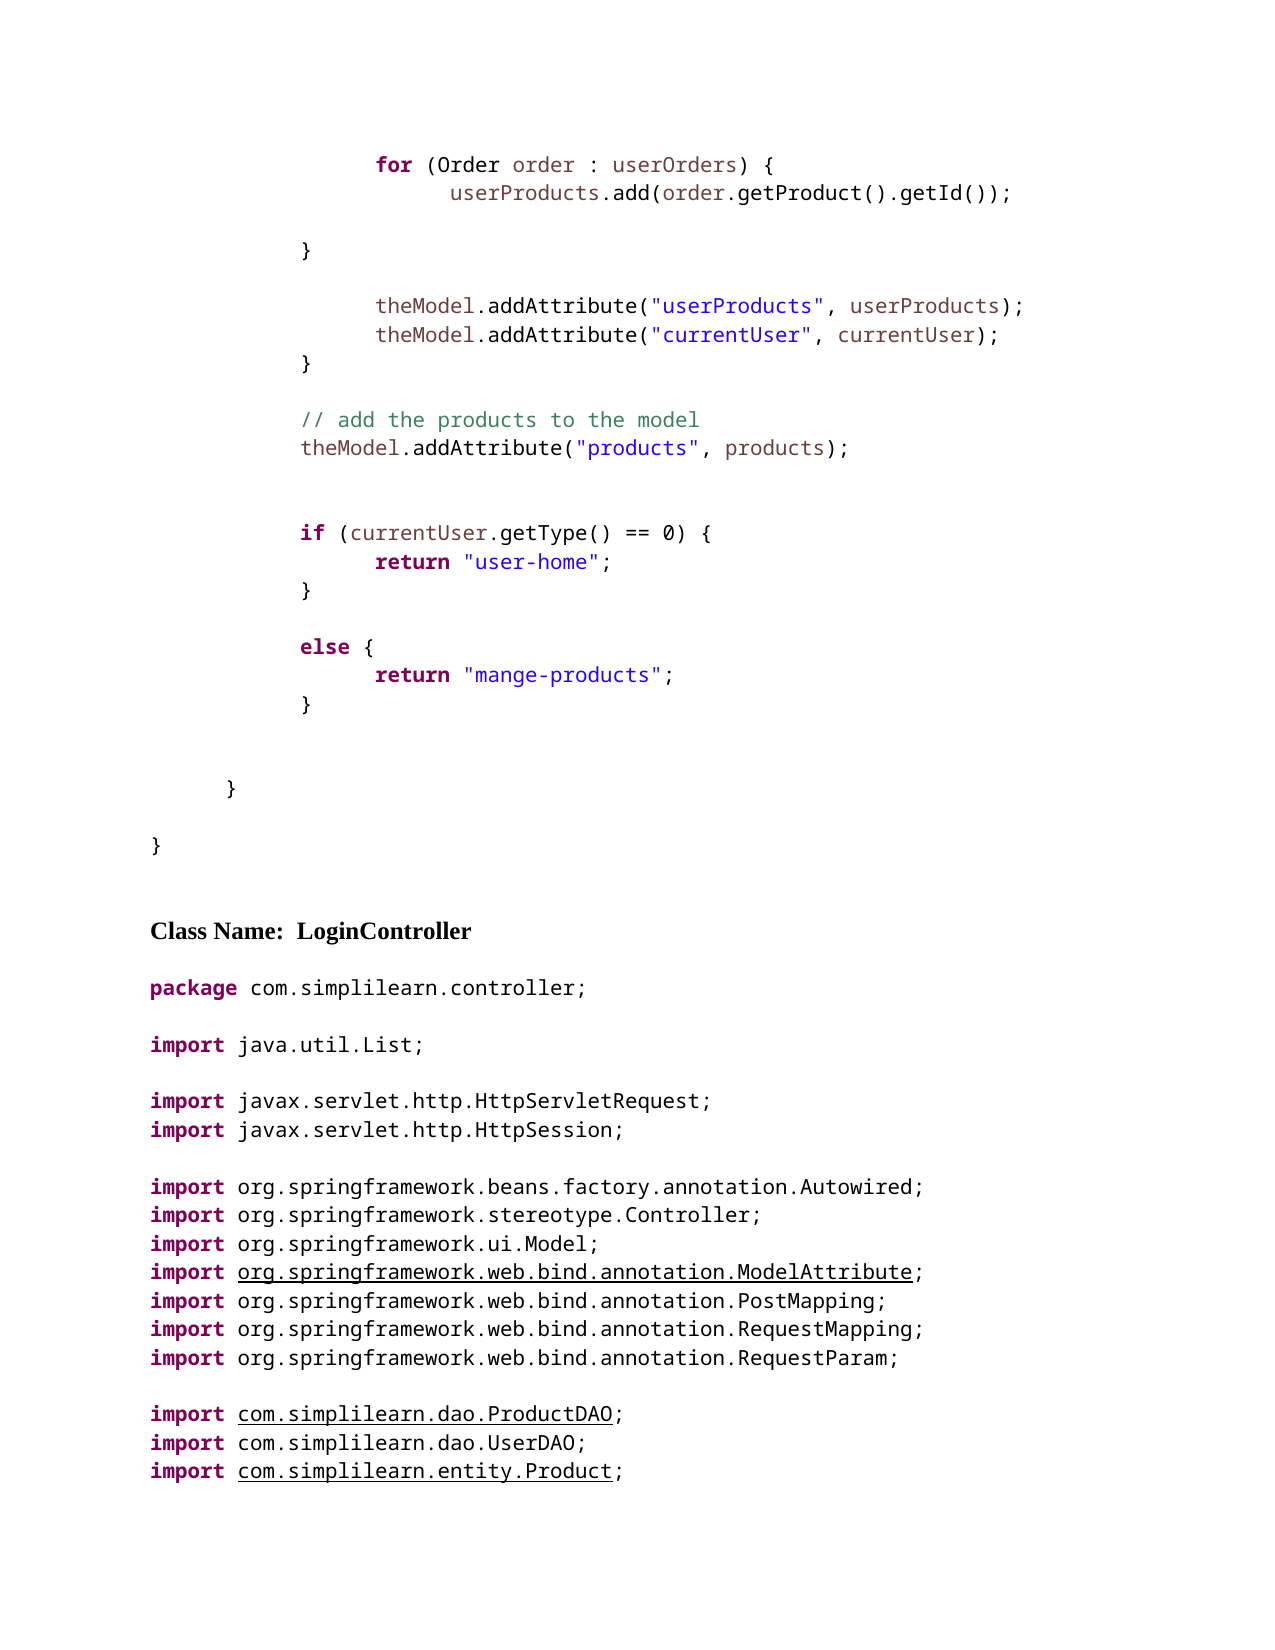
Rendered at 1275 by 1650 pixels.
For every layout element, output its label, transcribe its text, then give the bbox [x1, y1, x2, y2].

text if (currentUser.getType() == 0) { [150, 518, 1125, 547]
text theModel.addAttribute("userProducts", userProducts); [150, 291, 1125, 320]
text Class Name: LoginController [150, 916, 1125, 944]
text import javax.servlet.http.HttpServletRequest; [150, 1087, 1125, 1115]
text else { [150, 632, 1125, 660]
text } [150, 348, 1125, 377]
text } [150, 773, 1125, 802]
text import org.springframework.stereotype.Controller; [150, 1200, 1125, 1229]
text return "mange-products"; [150, 660, 1125, 689]
text } [150, 575, 1125, 604]
text theModel.addAttribute("currentUser", currentUser); [150, 320, 1125, 348]
text import org.springframework.web.bind.annotation.RequestMapping; [150, 1314, 1125, 1343]
text import javax.servlet.http.HttpSession; [150, 1115, 1125, 1143]
text import org.springframework.web.bind.annotation.ModelAttribute; [150, 1257, 1125, 1286]
text userProducts.add(order.getProduct().getId()); [150, 178, 1125, 207]
text package com.simplilearn.controller; [150, 973, 1125, 1001]
text import org.springframework.web.bind.annotation.PostMapping; [150, 1286, 1125, 1314]
text theModel.addAttribute("products", products); [150, 433, 1125, 462]
text return "user-home"; [150, 547, 1125, 575]
text import com.simplilearn.dao.UserDAO; [150, 1428, 1125, 1456]
text import org.springframework.beans.factory.annotation.Autowired; [150, 1172, 1125, 1200]
text import com.simplilearn.dao.ProductDAO; [150, 1399, 1125, 1428]
text import com.simplilearn.entity.Product; [150, 1456, 1125, 1485]
text } [150, 830, 1125, 859]
text // add the products to the model [150, 405, 1125, 433]
text import org.springframework.web.bind.annotation.RequestParam; [150, 1343, 1125, 1371]
text for (Order order : userOrders) { [150, 150, 1125, 178]
text import java.util.List; [150, 1030, 1125, 1058]
text import org.springframework.ui.Model; [150, 1229, 1125, 1257]
text } [150, 689, 1125, 717]
text } [150, 235, 1125, 263]
